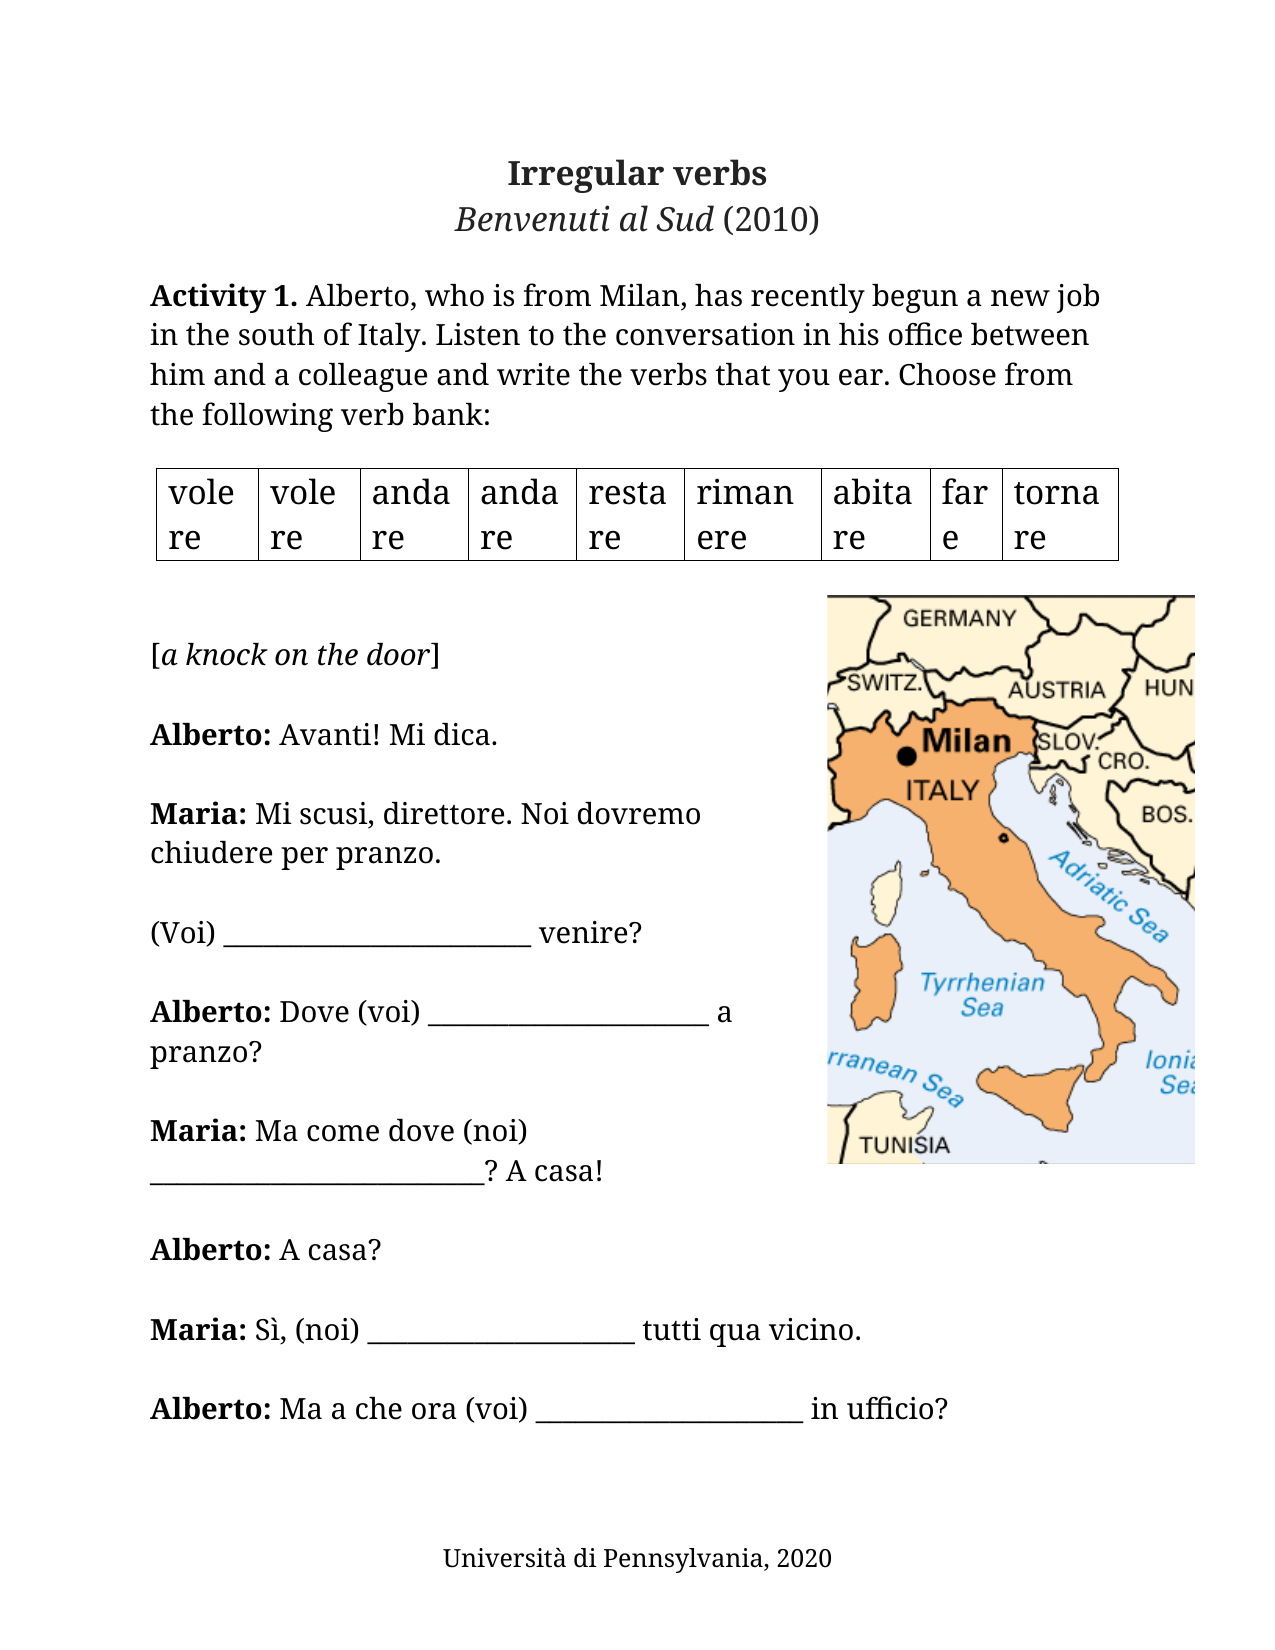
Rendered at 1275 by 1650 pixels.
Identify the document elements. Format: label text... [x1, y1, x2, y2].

table_header andare [361, 469, 468, 559]
text Benvenuti al Sud (2010) [150, 195, 1125, 241]
table_header abitare [822, 469, 930, 559]
text Alberto: Avanti! Mi dica. [150, 714, 827, 753]
text Maria: Mi scusi, direttore. Noi dovremo chiudere per pranzo. [150, 793, 827, 872]
text Irregular verbs [150, 150, 1125, 195]
text Alberto: A casa? [150, 1230, 1125, 1269]
table_header rimanere [685, 469, 821, 559]
text Alberto: Dove (voi) _____________________ a pranzo? [150, 992, 827, 1071]
text Maria: Ma come dove (noi) _________________________? A casa! [150, 1111, 1125, 1190]
text [a knock on the door] [150, 634, 827, 674]
text Maria: Sì, (noi) ____________________ tutti qua vicino. [150, 1309, 1125, 1349]
text Alberto: Ma a che ora (voi) ____________________ in ufficio? [150, 1388, 1125, 1428]
text Activity 1. Alberto, who is from Milan, has recently begun a new job in the south of Italy. Listen to the conversation in his office between him and a colleague and write the verbs that you ear. Choose from the following verb bank: [150, 275, 1125, 434]
table_header andare [469, 469, 576, 559]
picture [827, 595, 1195, 1164]
table_header restare [577, 469, 684, 559]
table_header volere [157, 469, 258, 559]
text (Voi) _______________________ venire? [150, 912, 827, 952]
table_header volere [259, 469, 360, 559]
table_header fare [931, 469, 1002, 559]
table_header tornare [1003, 469, 1118, 559]
